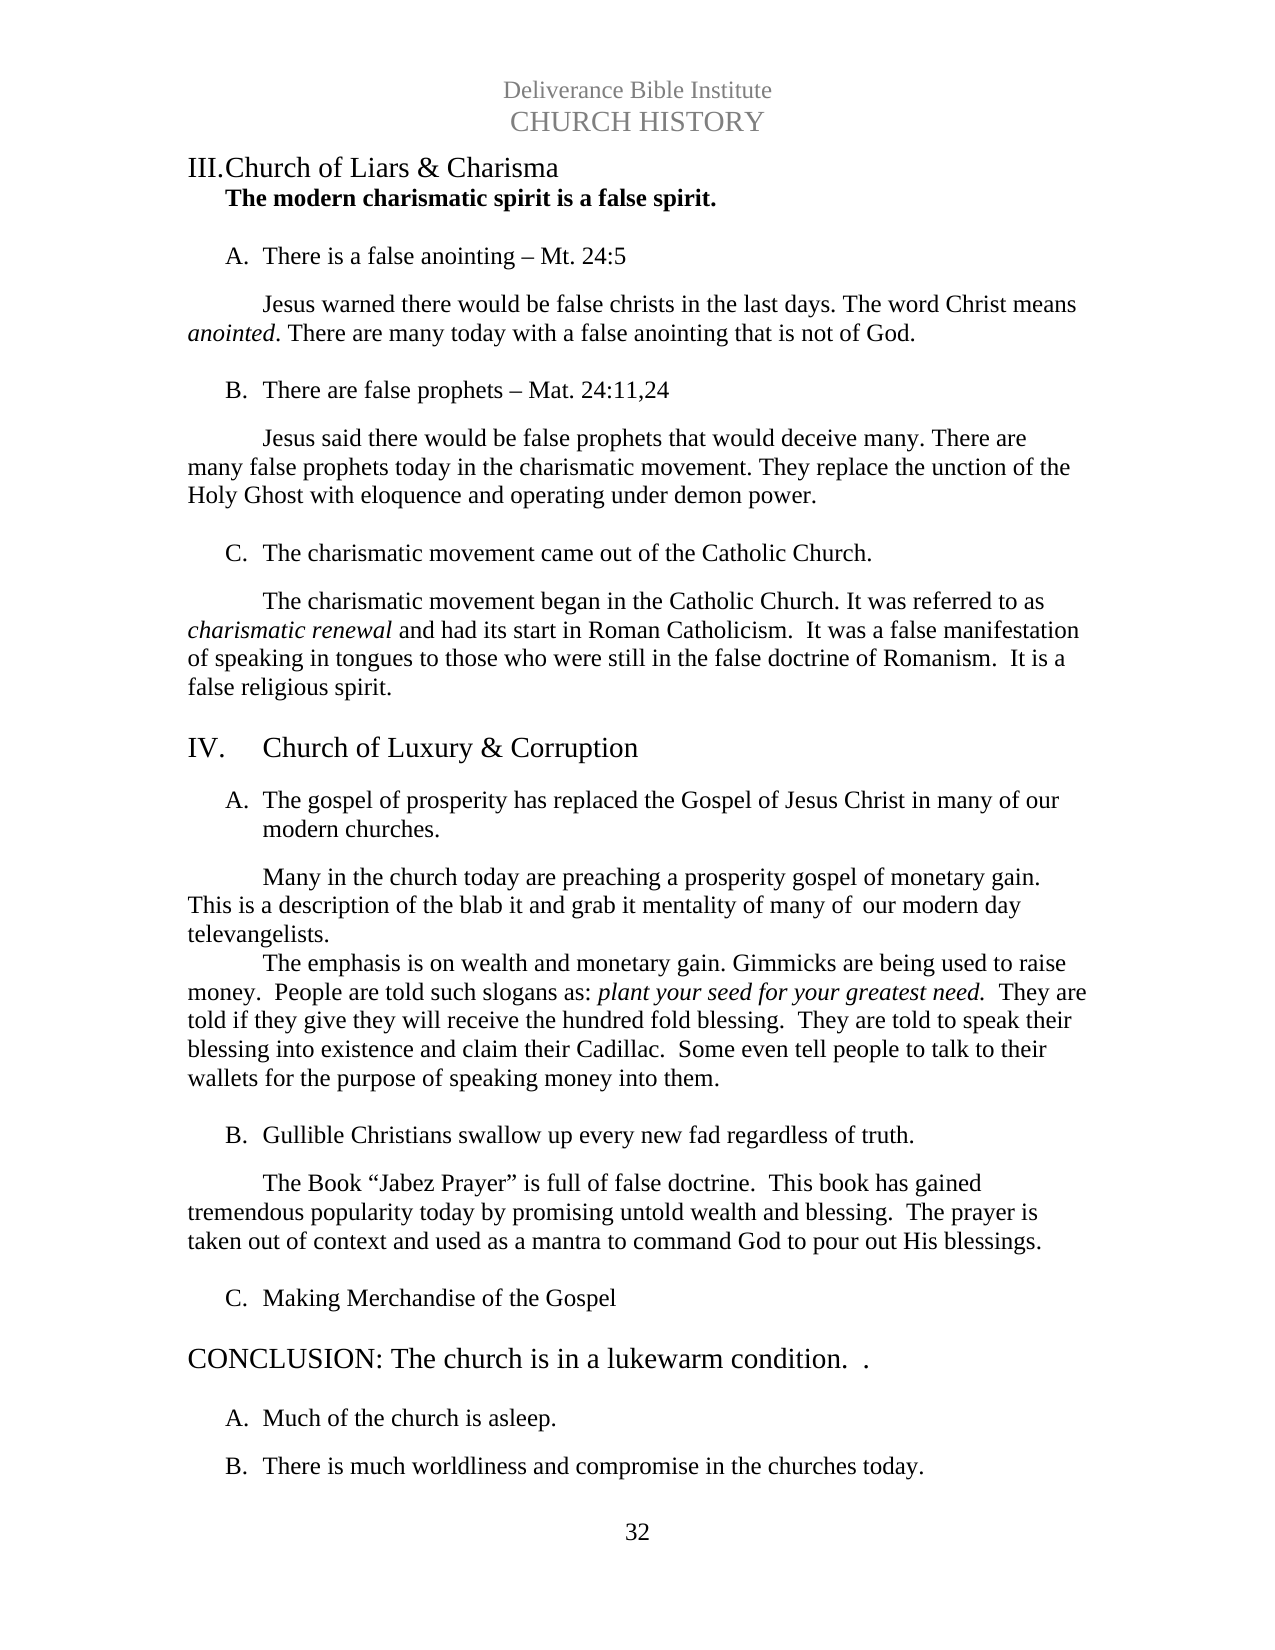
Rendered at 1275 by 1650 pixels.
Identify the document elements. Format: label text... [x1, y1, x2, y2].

text The emphasis is on wealth and monetary gain. Gimmicks are being used to raise money. People are told such slogans as: plant your seed for your greatest need. They are told if they give they will receive the hundred fold blessing. They are told to speak their blessing into existence and claim their Cadillac. Some even tell people to talk to their wallets for the purpose of speaking money into them. [187, 948, 1087, 1092]
text The charismatic movement began in the Catholic Church. It was referred to as charismatic renewal and had its start in Roman Catholicism. It was a false manifestation of speaking in tongues to those who were still in the false doctrine of Romanism. It is a false religious spirit. [187, 586, 1087, 701]
text Jesus said there would be false prophets that would deceive many. There are many false prophets today in the charismatic movement. They replace the unction of the Holy Ghost with eloquence and operating under demon power. [187, 423, 1087, 509]
subtitle There is a false anointing – Mt. 24:5 [225, 241, 1087, 270]
subtitle Church of Luxury & Corruption [187, 730, 1087, 763]
subtitle The Book “Jabez Prayer” is full of false doctrine. This book has gained tremendous popularity today by promising untold wealth and blessing. The prayer is taken out of context and used as a mantra to command God to pour out His blessings. [187, 1168, 1087, 1254]
subtitle Much of the church is asleep. [225, 1403, 1087, 1432]
subtitle Church of Liars & Charisma [187, 150, 1087, 183]
text The modern charismatic spirit is a false spirit. [225, 183, 1087, 212]
subtitle There is much worldliness and compromise in the churches today. [225, 1451, 1087, 1480]
subtitle CONCLUSION: The church is in a lukewarm condition. . [187, 1341, 1087, 1374]
subtitle Gullible Christians swallow up every new fad regardless of truth. [225, 1120, 1087, 1149]
subtitle The charismatic movement came out of the Catholic Church. [225, 538, 1087, 567]
subtitle The gospel of prosperity has replaced the Gospel of Jesus Christ in many of our modern churches. [225, 785, 1087, 842]
text Jesus warned there would be false christs in the last days. The word Christ means anointed. There are many today with a false anointing that is not of God. [187, 289, 1087, 346]
subtitle There are false prophets – Mat. 24:11,24 [225, 375, 1087, 404]
text Many in the church today are preaching a prosperity gospel of monetary gain. This is a description of the blab it and grab it mentality of many of our modern day televangelists. [187, 862, 1087, 948]
subtitle Making Merchandise of the Gospel [225, 1283, 1087, 1312]
